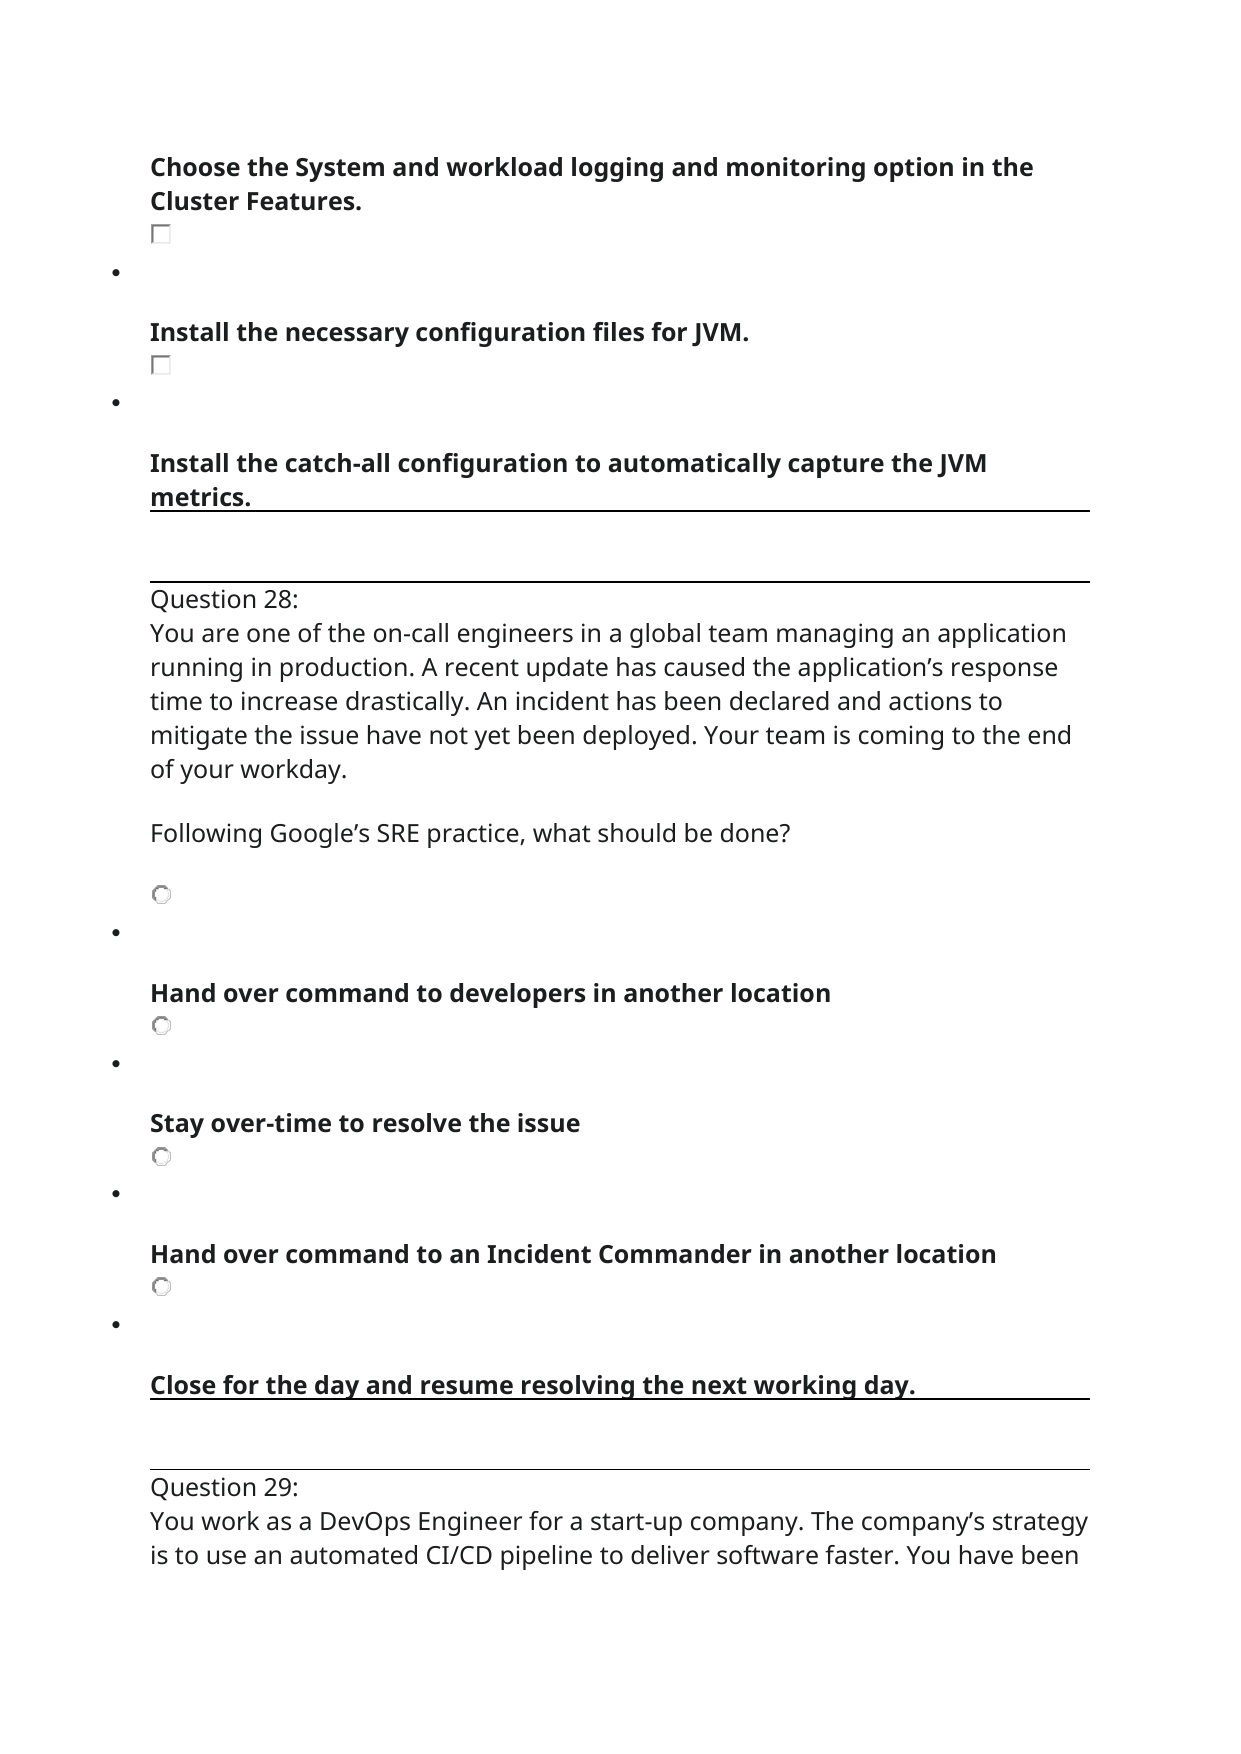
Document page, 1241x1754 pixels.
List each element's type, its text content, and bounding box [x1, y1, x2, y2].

text You are one of the on-call engineers in a global team managing an application running in production. A recent update has caused the application’s response time to increase drastically. An incident has been declared and actions to mitigate the issue have not yet been deployed. Your team is coming to the end of your workday. [150, 616, 1090, 786]
text Question 28: [150, 583, 1090, 616]
text Stay over-time to resolve the issue [150, 1106, 1090, 1140]
text Close for the day and resume resolving the next working day. [150, 1367, 1090, 1398]
text Hand over command to developers in another location [150, 975, 1090, 1009]
text Install the necessary configuration files for JVM. [150, 315, 1090, 349]
text Choose the System and workload logging and monitoring option in the Cluster Features. [150, 150, 1090, 218]
text Install the catch-all configuration to automatically capture the JVM metrics. [150, 446, 1090, 510]
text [150, 1504, 1090, 1572]
text Following Google’s SRE practice, what should be done? [150, 815, 1090, 849]
text Question 29: [150, 1470, 1090, 1504]
text Hand over command to an Incident Commander in another location [150, 1237, 1090, 1271]
